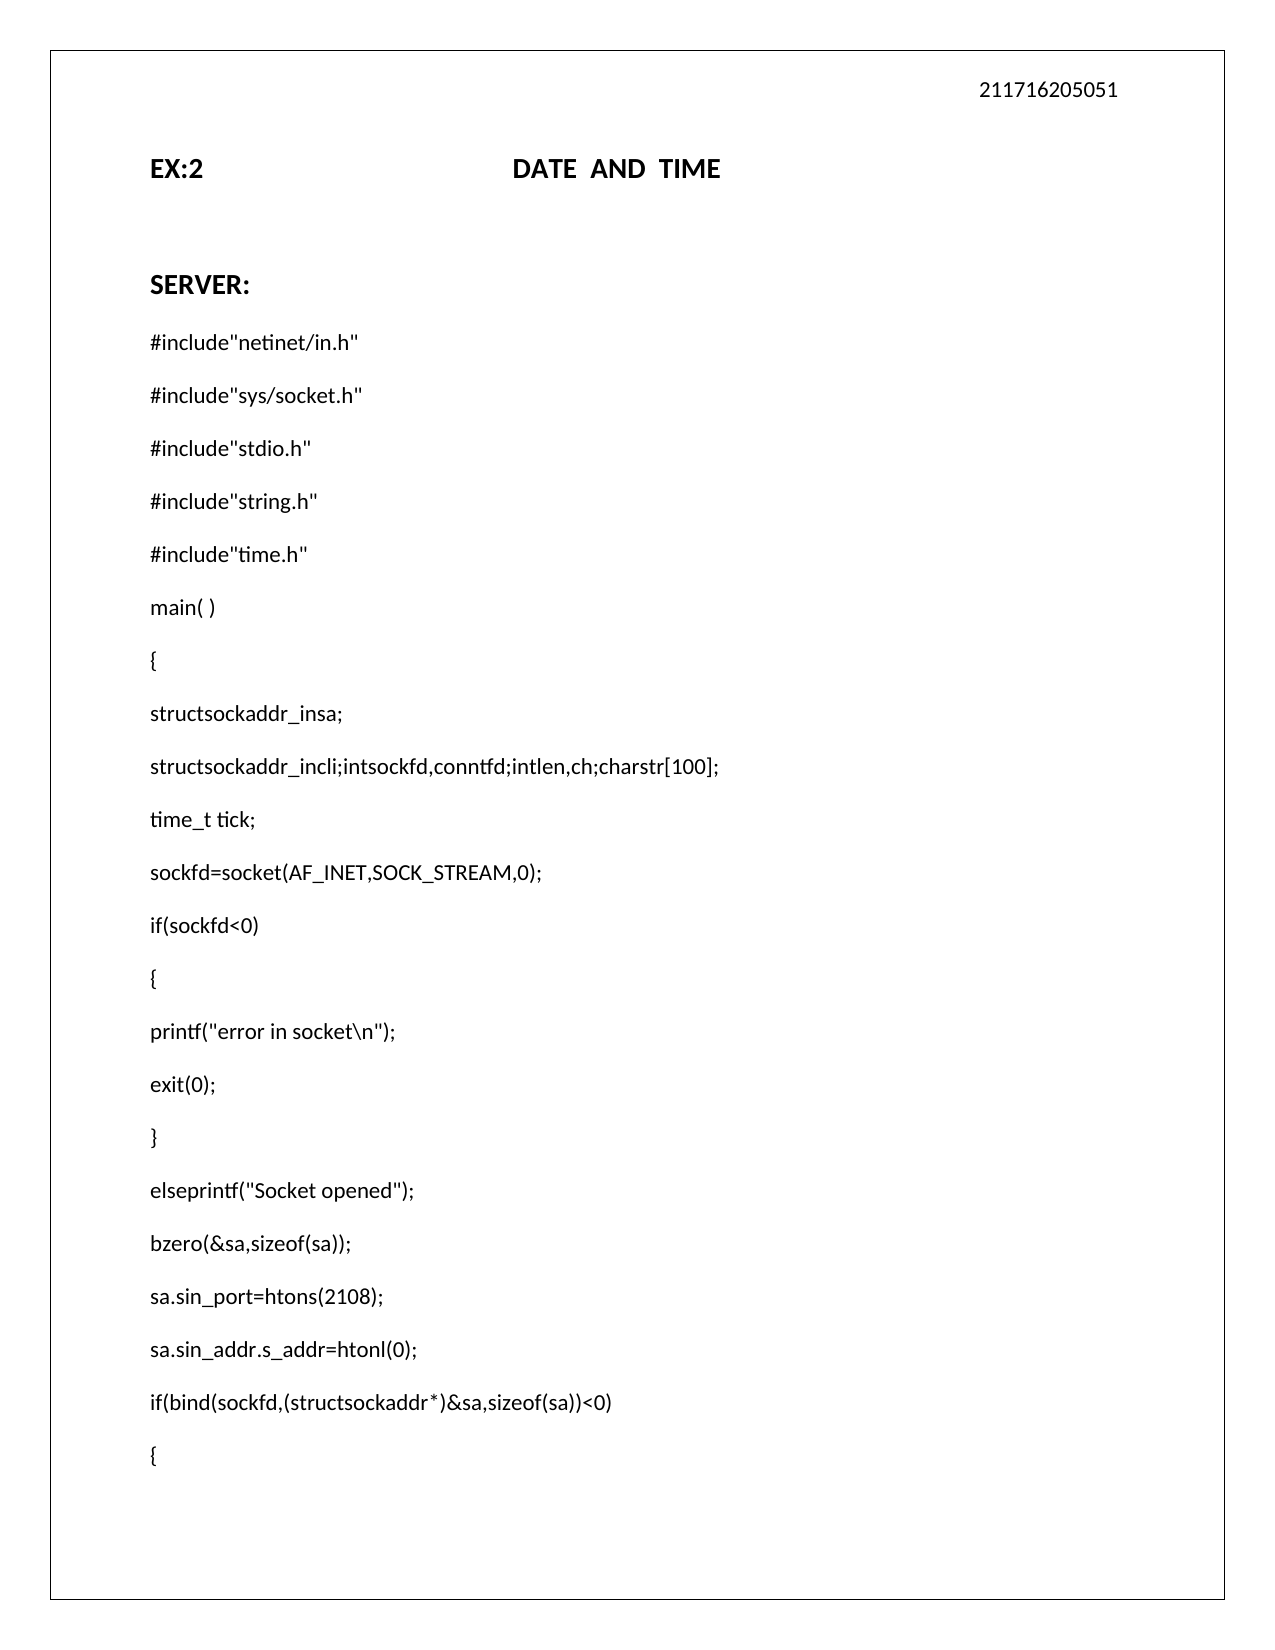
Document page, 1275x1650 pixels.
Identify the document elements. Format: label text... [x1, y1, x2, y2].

text sa.sin_addr.s_addr=htonl(0); [150, 1335, 1125, 1363]
text if(sockfd<0) [150, 911, 1125, 939]
text #include"netinet/in.h" [150, 328, 1125, 356]
text sockfd=socket(AF_INET,SOCK_STREAM,0); [150, 858, 1125, 886]
text if(bind(sockfd,(structsockaddr*)&sa,sizeof(sa))<0) [150, 1388, 1125, 1416]
text exit(0); [150, 1070, 1125, 1098]
text structsockaddr_insa; [150, 699, 1125, 727]
text #include"time.h" [150, 540, 1125, 568]
text elseprintf("Socket opened"); [150, 1176, 1125, 1204]
text #include"sys/socket.h" [150, 381, 1125, 409]
text #include"stdio.h" [150, 434, 1125, 462]
text #include"string.h" [150, 487, 1125, 515]
text time_t tick; [150, 805, 1125, 833]
text EX:2 DATE AND TIME [150, 150, 1125, 186]
text SERVER: [150, 266, 1125, 302]
text bzero(&sa,sizeof(sa)); [150, 1229, 1125, 1257]
text { [150, 1441, 1125, 1469]
text } [150, 1123, 1125, 1151]
text printf("error in socket\n"); [150, 1017, 1125, 1045]
text sa.sin_port=htons(2108); [150, 1282, 1125, 1310]
text structsockaddr_incli;intsockfd,conntfd;intlen,ch;charstr[100]; [150, 752, 1125, 780]
text { [150, 646, 1125, 674]
text { [150, 964, 1125, 992]
text main( ) [150, 593, 1125, 621]
